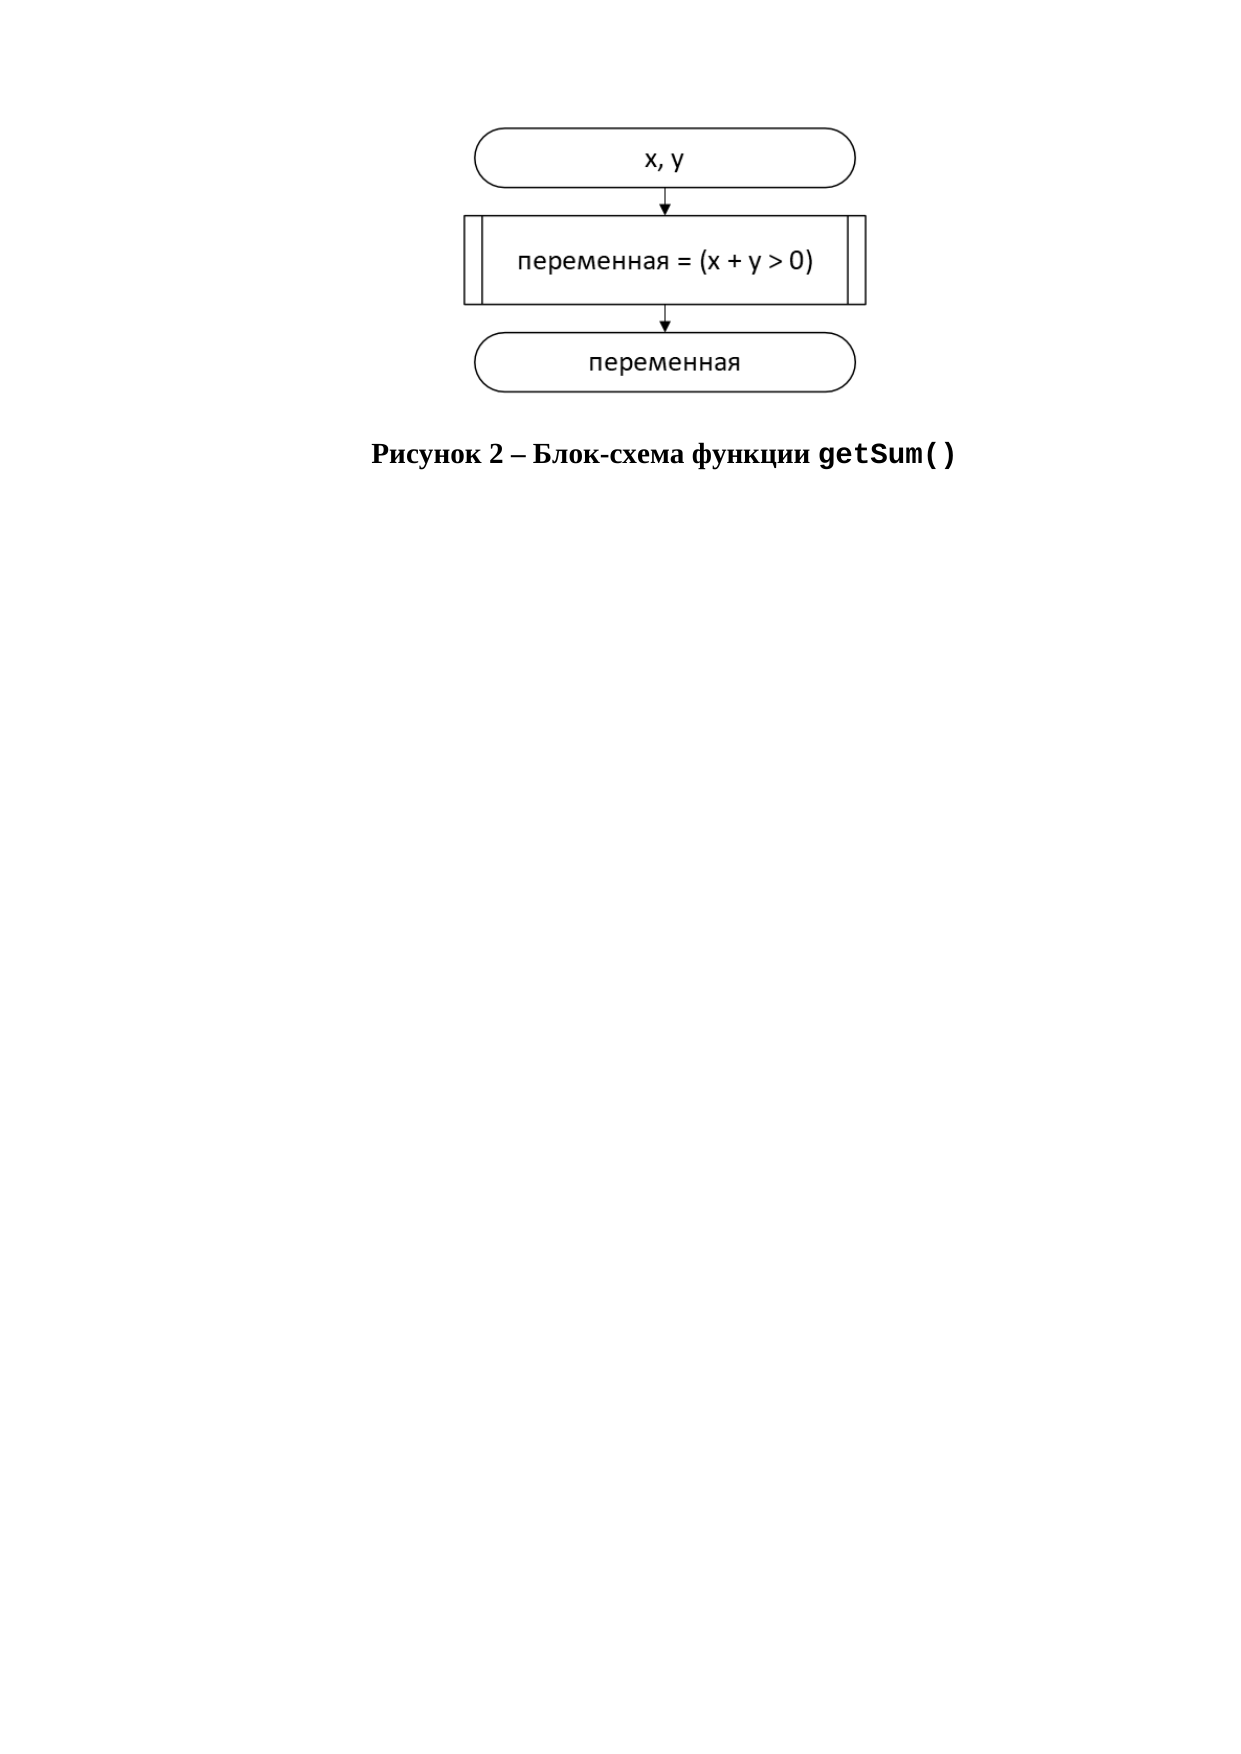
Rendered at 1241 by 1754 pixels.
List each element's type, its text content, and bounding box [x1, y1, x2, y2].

picture [453, 118, 875, 404]
text Рисунок 2 – Блок-схема функции getSum() [177, 437, 1152, 473]
